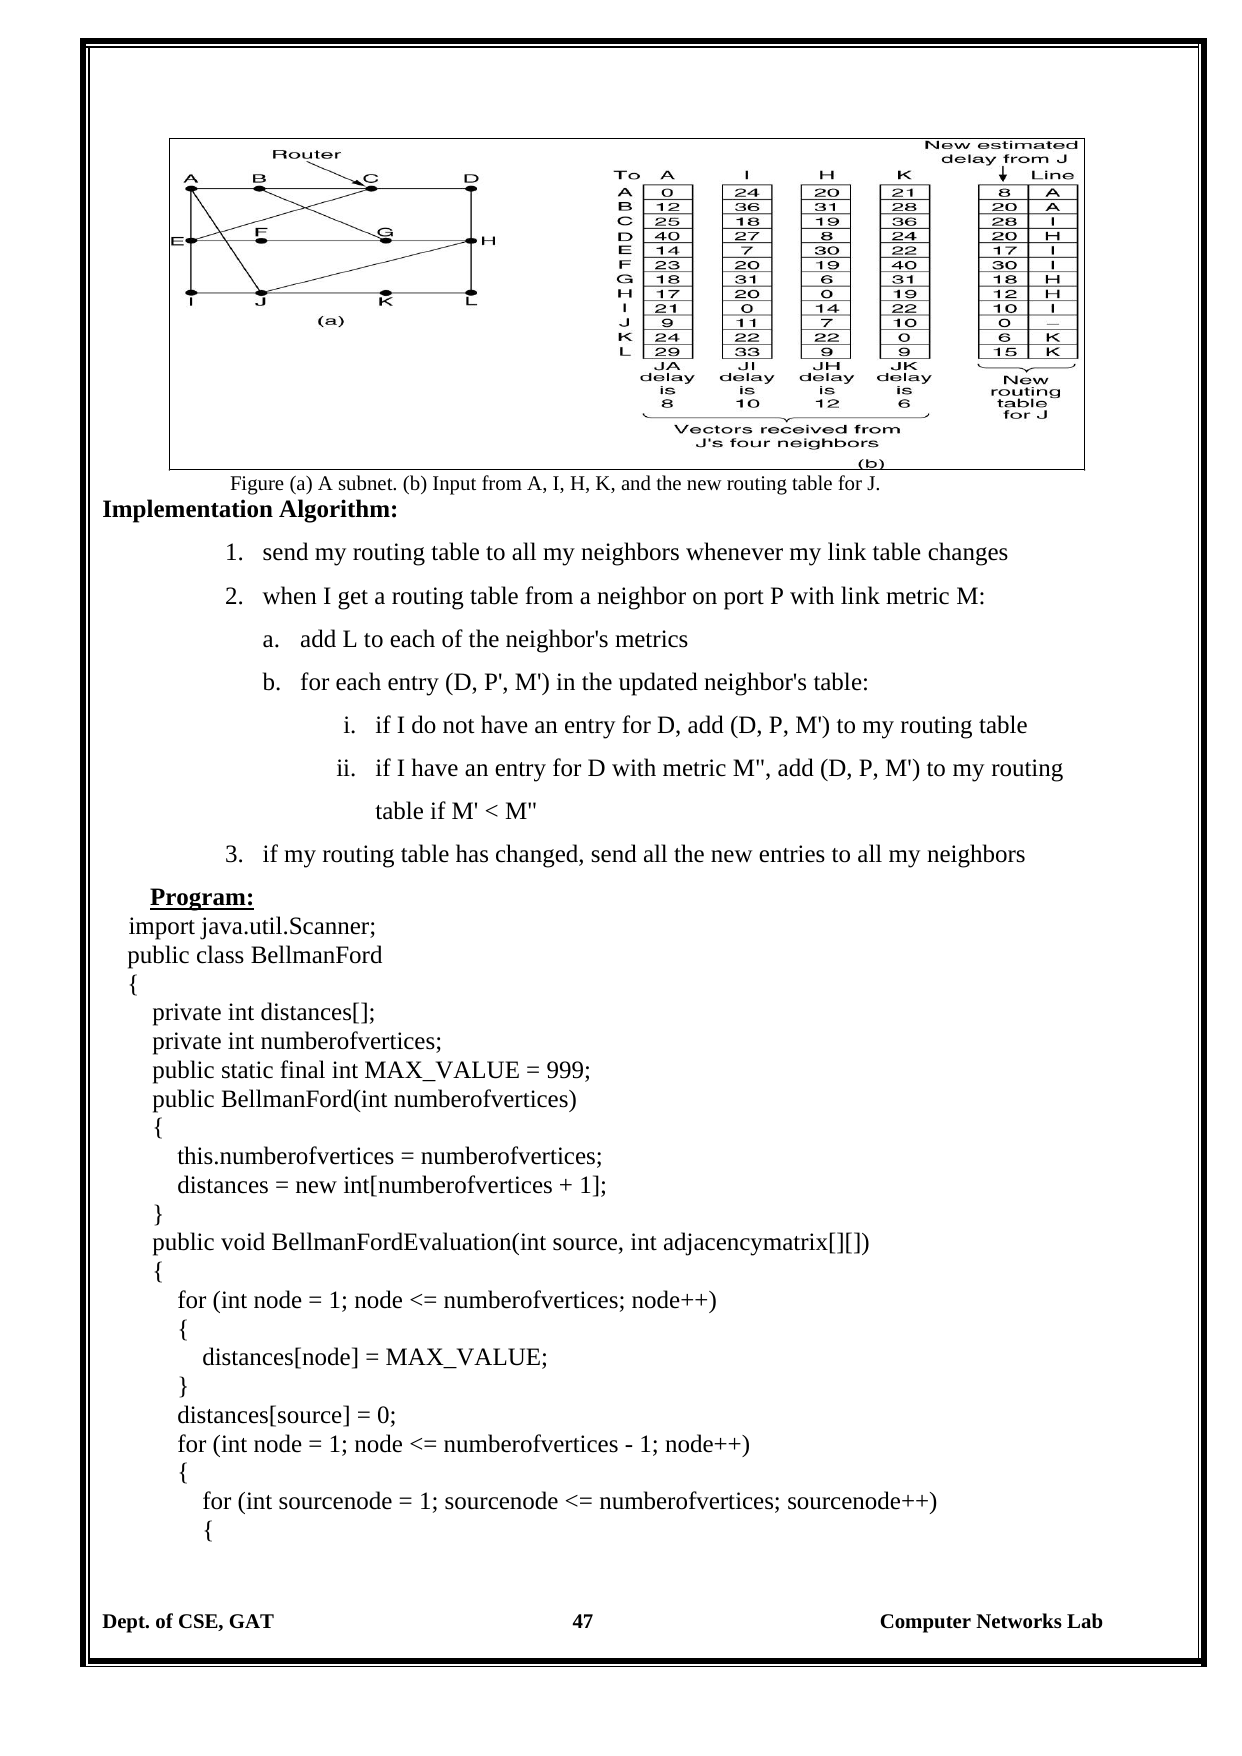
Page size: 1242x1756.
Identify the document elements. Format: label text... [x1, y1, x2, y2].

text { [102, 1112, 1185, 1141]
subtitle Implementation Algorithm: [102, 494, 1185, 523]
text distances = new int[numberofvertices + 1]; [102, 1170, 1185, 1199]
list add L to each of the neighbor's metrics [262, 624, 1185, 652]
list if I have an entry for D with metric M", add (D, P, M') to my routing table if M' < M" [336, 753, 1092, 825]
list for each entry (D, P', M') in the updated neighbor's table: [262, 667, 1185, 696]
text private int numberofvertices; [102, 1026, 1185, 1055]
text distances[source] = 0; [102, 1400, 1185, 1429]
text } [102, 1199, 1185, 1227]
text import java.util.Scanner; [102, 911, 1185, 940]
text public static final int MAX_VALUE = 999; [102, 1055, 1185, 1084]
text Figure (a) A subnet. (b) Input from A, I, H, K, and the new routing table for J. [230, 470, 1185, 494]
text for (int sourcenode = 1; sourcenode <= numberofvertices; sourcenode++) [102, 1486, 1185, 1515]
subtitle Program: [150, 882, 1185, 911]
text { [102, 1457, 1185, 1486]
text public BellmanFord(int numberofvertices) [102, 1084, 1185, 1112]
text this.numberofvertices = numberofvertices; [102, 1141, 1185, 1170]
list when I get a routing table from a neighbor on port P with link metric M: [225, 581, 1185, 609]
text { [102, 1314, 1185, 1342]
list if my routing table has changed, send all the new entries to all my neighbors [225, 839, 1185, 868]
text for (int node = 1; node <= numberofvertices - 1; node++) [102, 1429, 1185, 1457]
text { [102, 1256, 1185, 1285]
text { [102, 969, 1185, 997]
text } [102, 1371, 1185, 1400]
text private int distances[]; [102, 997, 1185, 1026]
list send my routing table to all my neighbors whenever my link table changes [225, 537, 1185, 566]
text public void BellmanFordEvaluation(int source, int adjacencymatrix[][]) [102, 1227, 1185, 1256]
picture [170, 139, 1083, 469]
text distances[node] = MAX_VALUE; [102, 1342, 1185, 1371]
text public class BellmanFord [102, 940, 1185, 969]
text { [102, 1515, 1185, 1544]
list if I do not have an entry for D, add (D, P, M') to my routing table [343, 710, 1185, 739]
text for (int node = 1; node <= numberofvertices; node++) [102, 1285, 1185, 1314]
